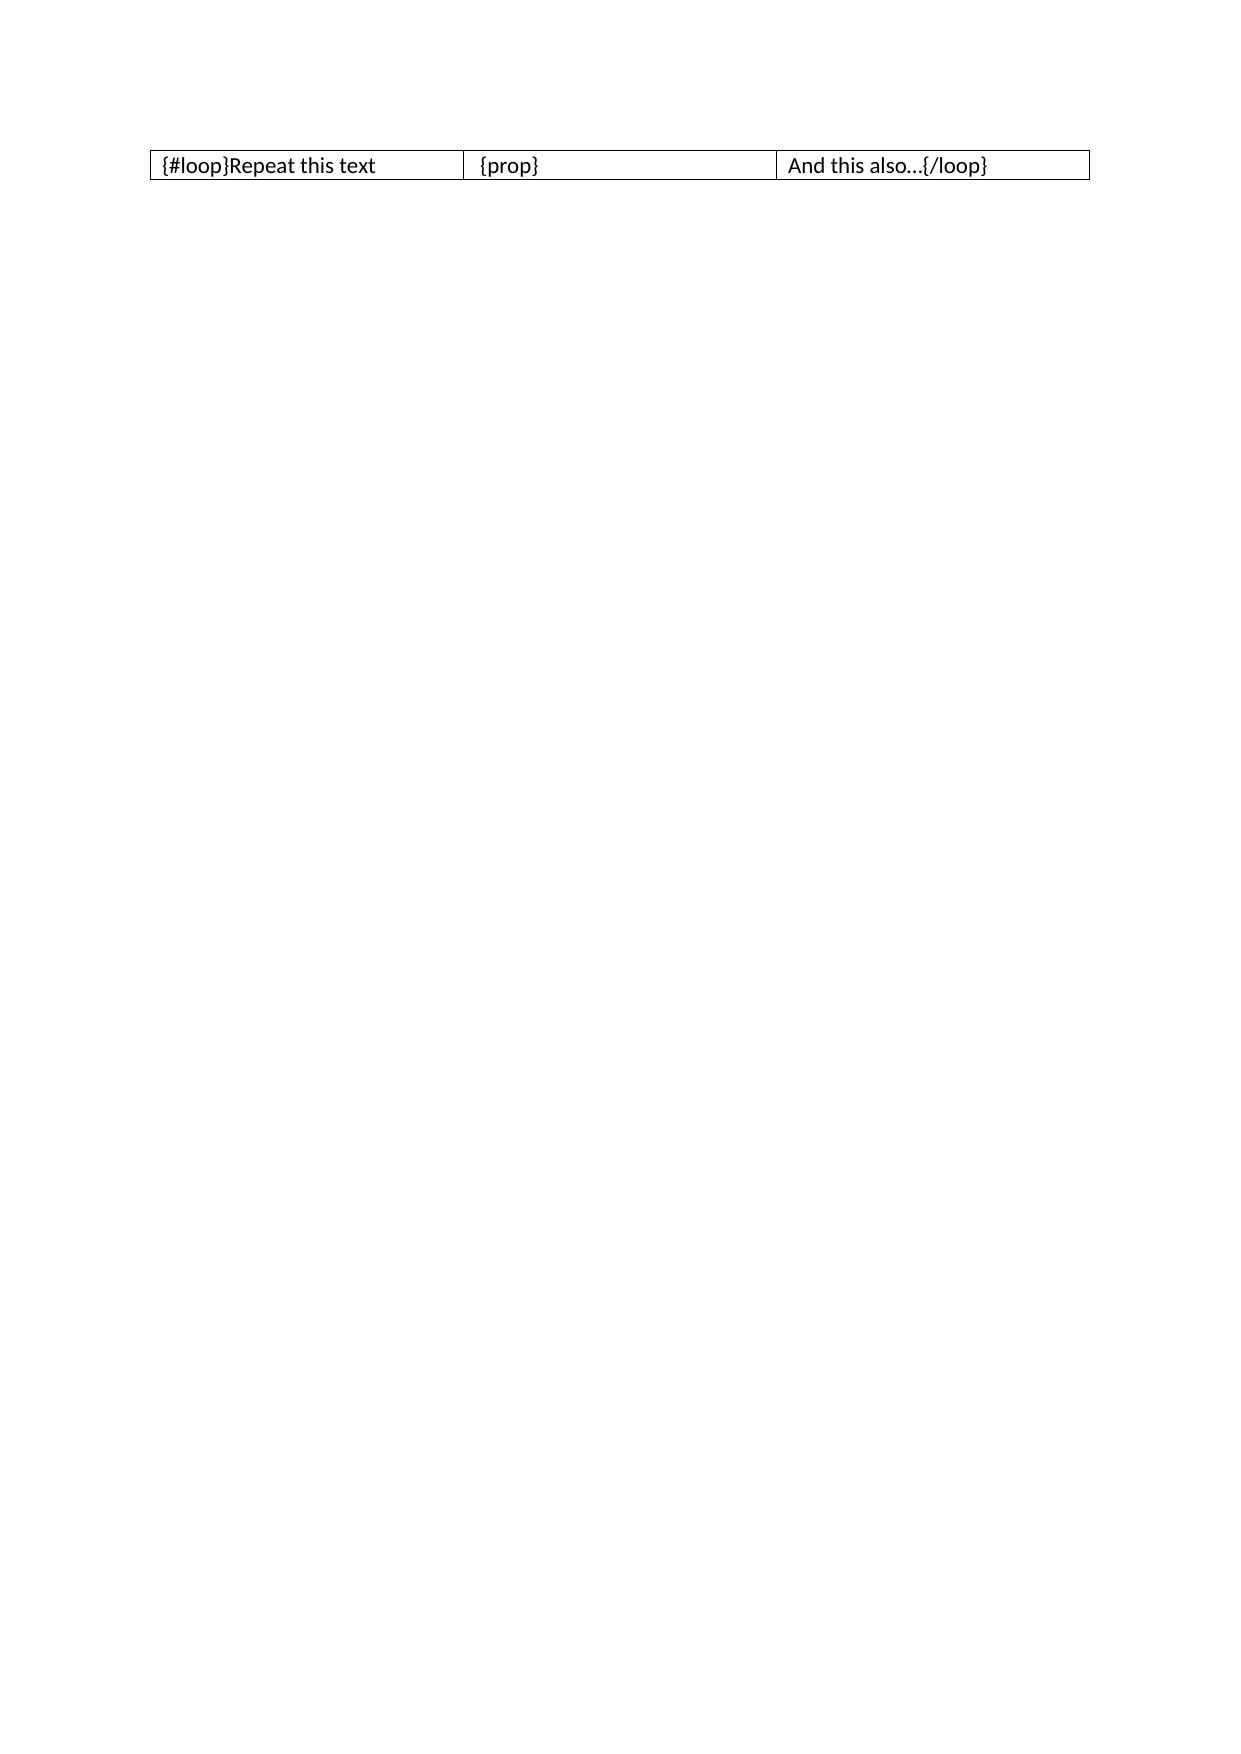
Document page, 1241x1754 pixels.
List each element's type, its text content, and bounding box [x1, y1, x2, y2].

table_header {prop} [464, 151, 776, 179]
table_header {#loop}Repeat this text [151, 151, 463, 179]
table_header And this also…{/loop} [777, 151, 1089, 179]
